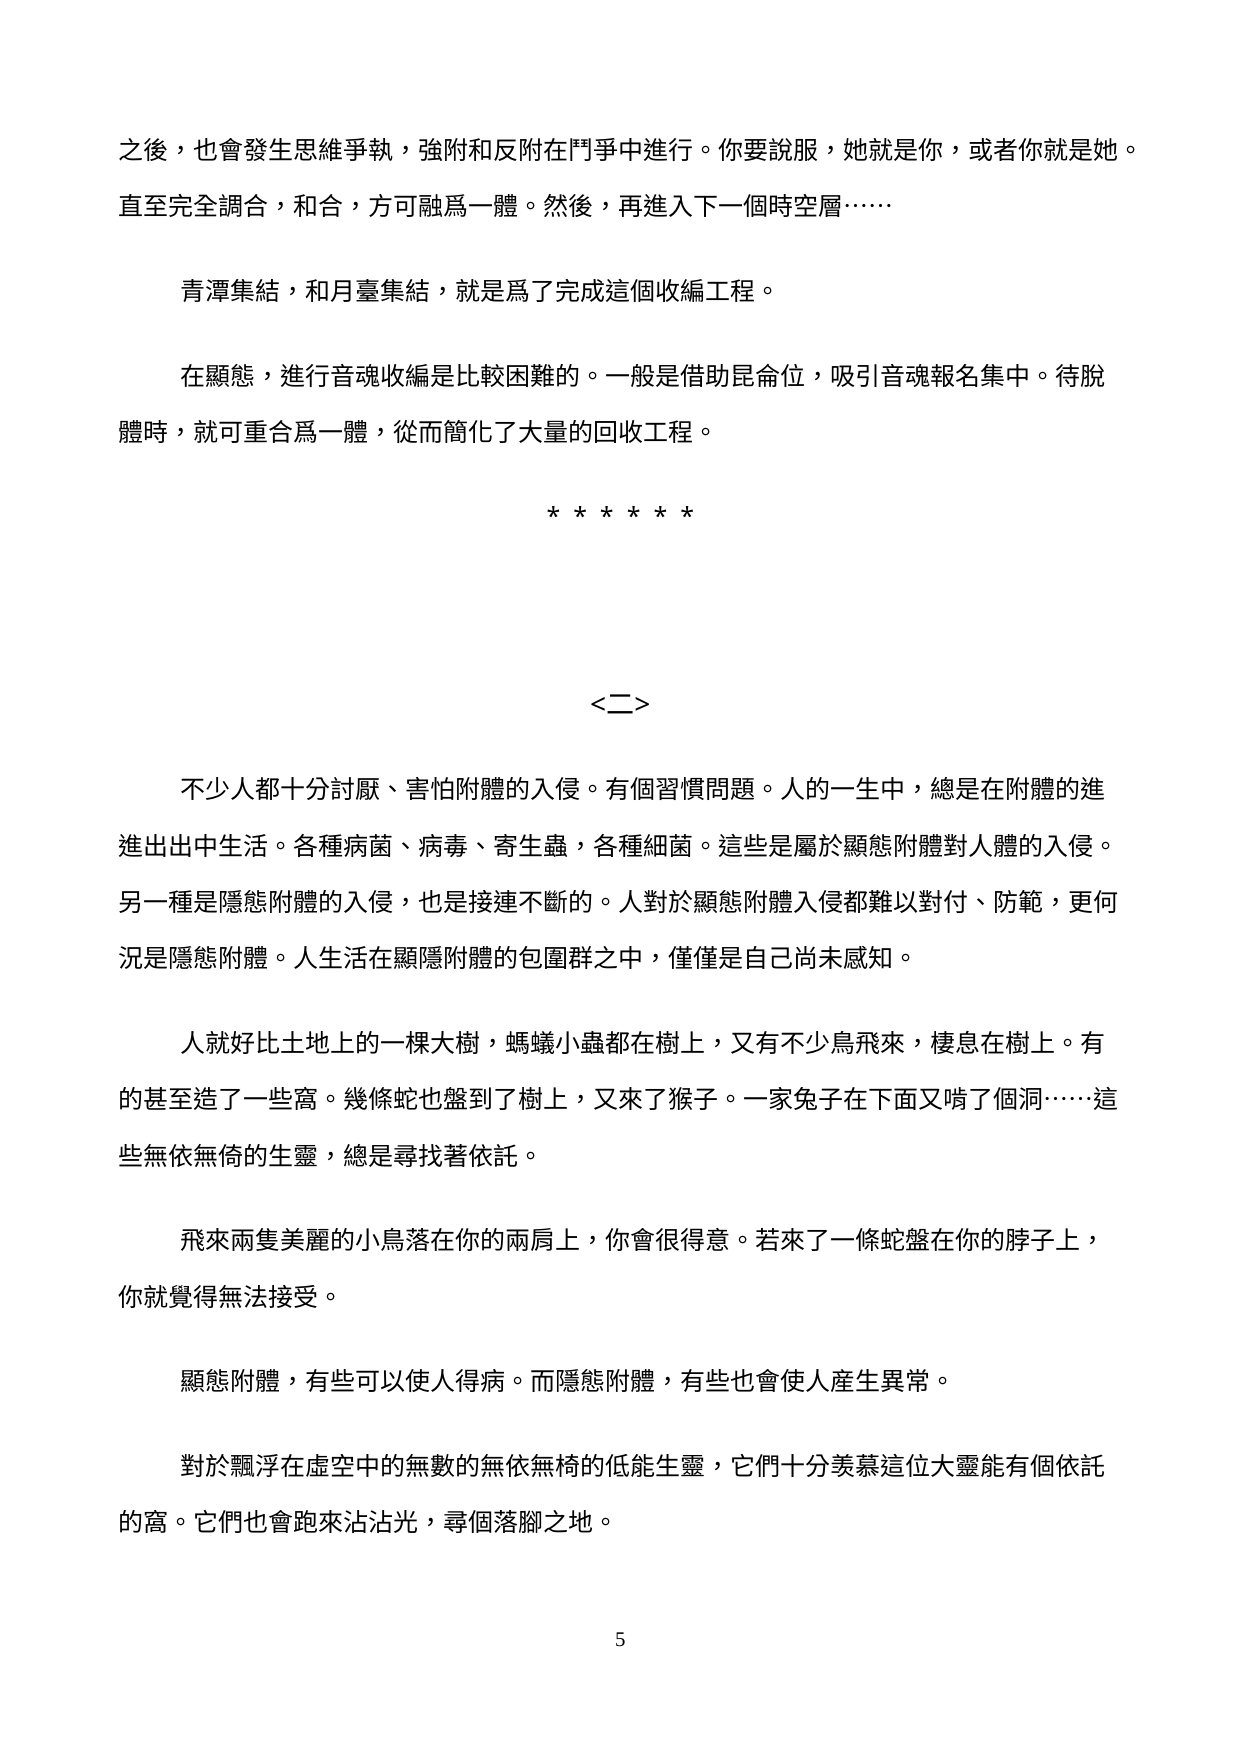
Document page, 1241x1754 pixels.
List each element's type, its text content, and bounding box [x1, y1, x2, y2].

text 顯態附體，有些可以使人得病。而隱態附體，有些也會使人産生異常。 [118, 1361, 1122, 1399]
text 青潭集結，和月臺集結，就是爲了完成這個收編工程。 [118, 271, 1122, 308]
text * * * * * * [118, 497, 1122, 534]
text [118, 130, 1122, 223]
text 對於飄浮在虛空中的無數的無依無椅的低能生靈，它們十分羡慕這位大靈能有個依託的窩。它們也會跑來沾沾光，尋個落腳之地。 [118, 1446, 1122, 1540]
text 在顯態，進行音魂收編是比較困難的。一般是借助昆侖位，吸引音魂報名集中。待脫體時，就可重合爲一體，從而簡化了大量的回收工程。 [118, 356, 1122, 449]
text 不少人都十分討厭、害怕附體的入侵。有個習慣問題。人的一生中，總是在附體的進進出出中生活。各種病菌、病毒、寄生蟲，各種細菌。這些是屬於顯態附體對人體的入侵。另一種是隱態附體的入侵，也是接連不斷的。人對於顯態附體入侵都難以對付、防範，更何況是隱態附體。人生活在顯隱附體的包圍群之中，僅僅是自己尚未感知。 [118, 769, 1122, 976]
text <二> [118, 665, 1122, 740]
text 人就好比土地上的一棵大樹，螞蟻小蟲都在樹上，又有不少鳥飛來，棲息在樹上。有的甚至造了一些窩。幾條蛇也盤到了樹上，又來了猴子。一家兔子在下面又啃了個洞……這些無依無倚的生靈，總是尋找著依託。 [118, 1023, 1122, 1173]
text 飛來兩隻美麗的小鳥落在你的兩肩上，你會很得意。若來了一條蛇盤在你的脖子上，你就覺得無法接受。 [118, 1220, 1122, 1314]
